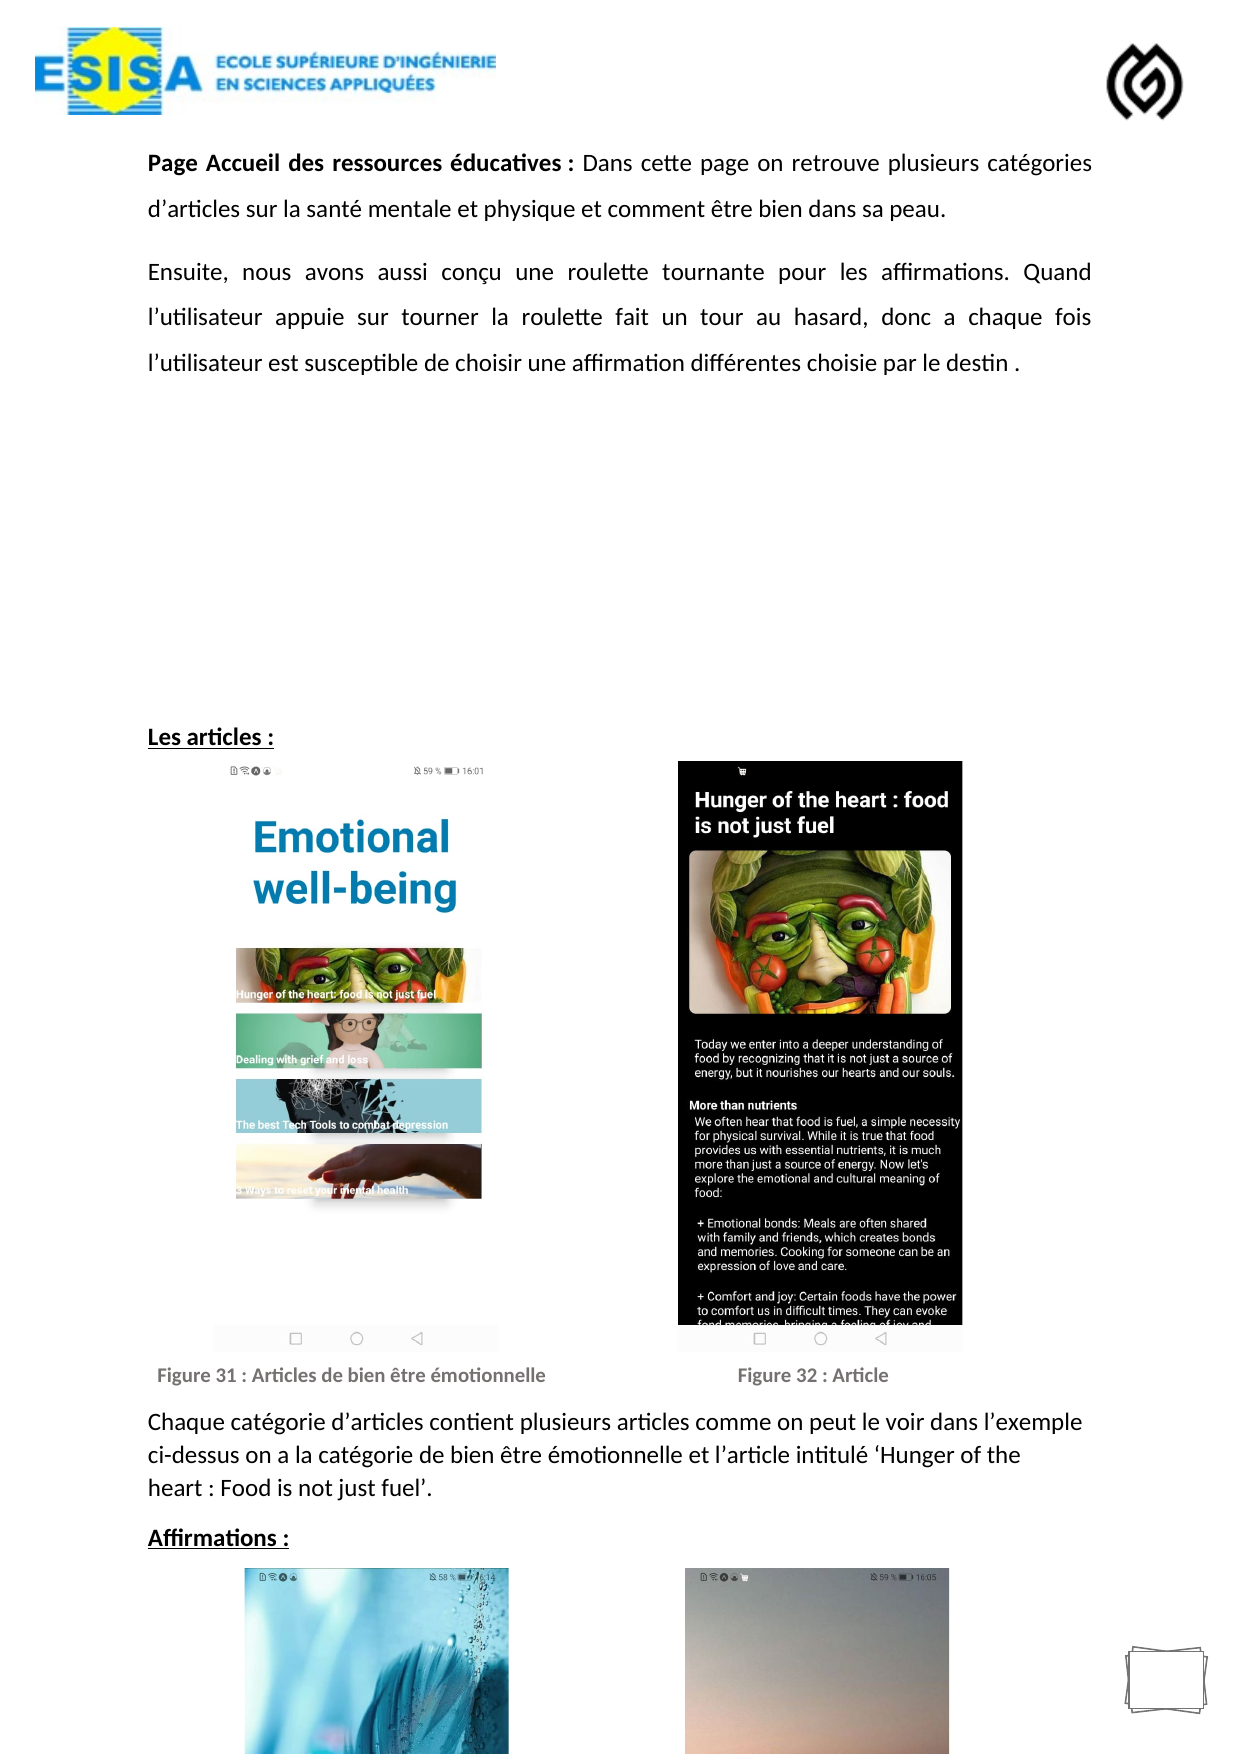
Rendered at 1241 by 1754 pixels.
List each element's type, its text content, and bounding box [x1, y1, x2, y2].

picture [678, 761, 963, 1352]
picture [685, 1568, 950, 1754]
text Figure 31 : Articles de bien être émotionnelle Figure 32 : Article [148, 1362, 1093, 1388]
text Affirmations : [148, 1522, 1093, 1552]
picture [1088, 19, 1207, 146]
picture [214, 761, 499, 1352]
picture [244, 1568, 509, 1754]
text Ensuite, nous avons aussi conçu une roulette tournante pour les affirmations. Quand l’utilisateur appuie sur tourner la roulette fait un tour au hasard, donc a chaque fois l’utilisateur est susceptible de choisir une affirmation différentes choisie par le destin . [148, 256, 1093, 378]
text Les articles : [148, 722, 1093, 752]
text Chaque catégorie d’articles contient plusieurs articles comme on peut le voir dans l’exemple ci-dessus on a la catégorie de bien être émotionnelle et l’article intitulé ‘Hunger of the heart : Food is not just fuel’. [148, 1406, 1093, 1503]
picture [35, 27, 496, 115]
text Page Accueil des ressources éducatives : Dans cette page on retrouve plusieurs catégories d’articles sur la santé mentale et physique et comment être bien dans sa peau. [148, 148, 1093, 224]
